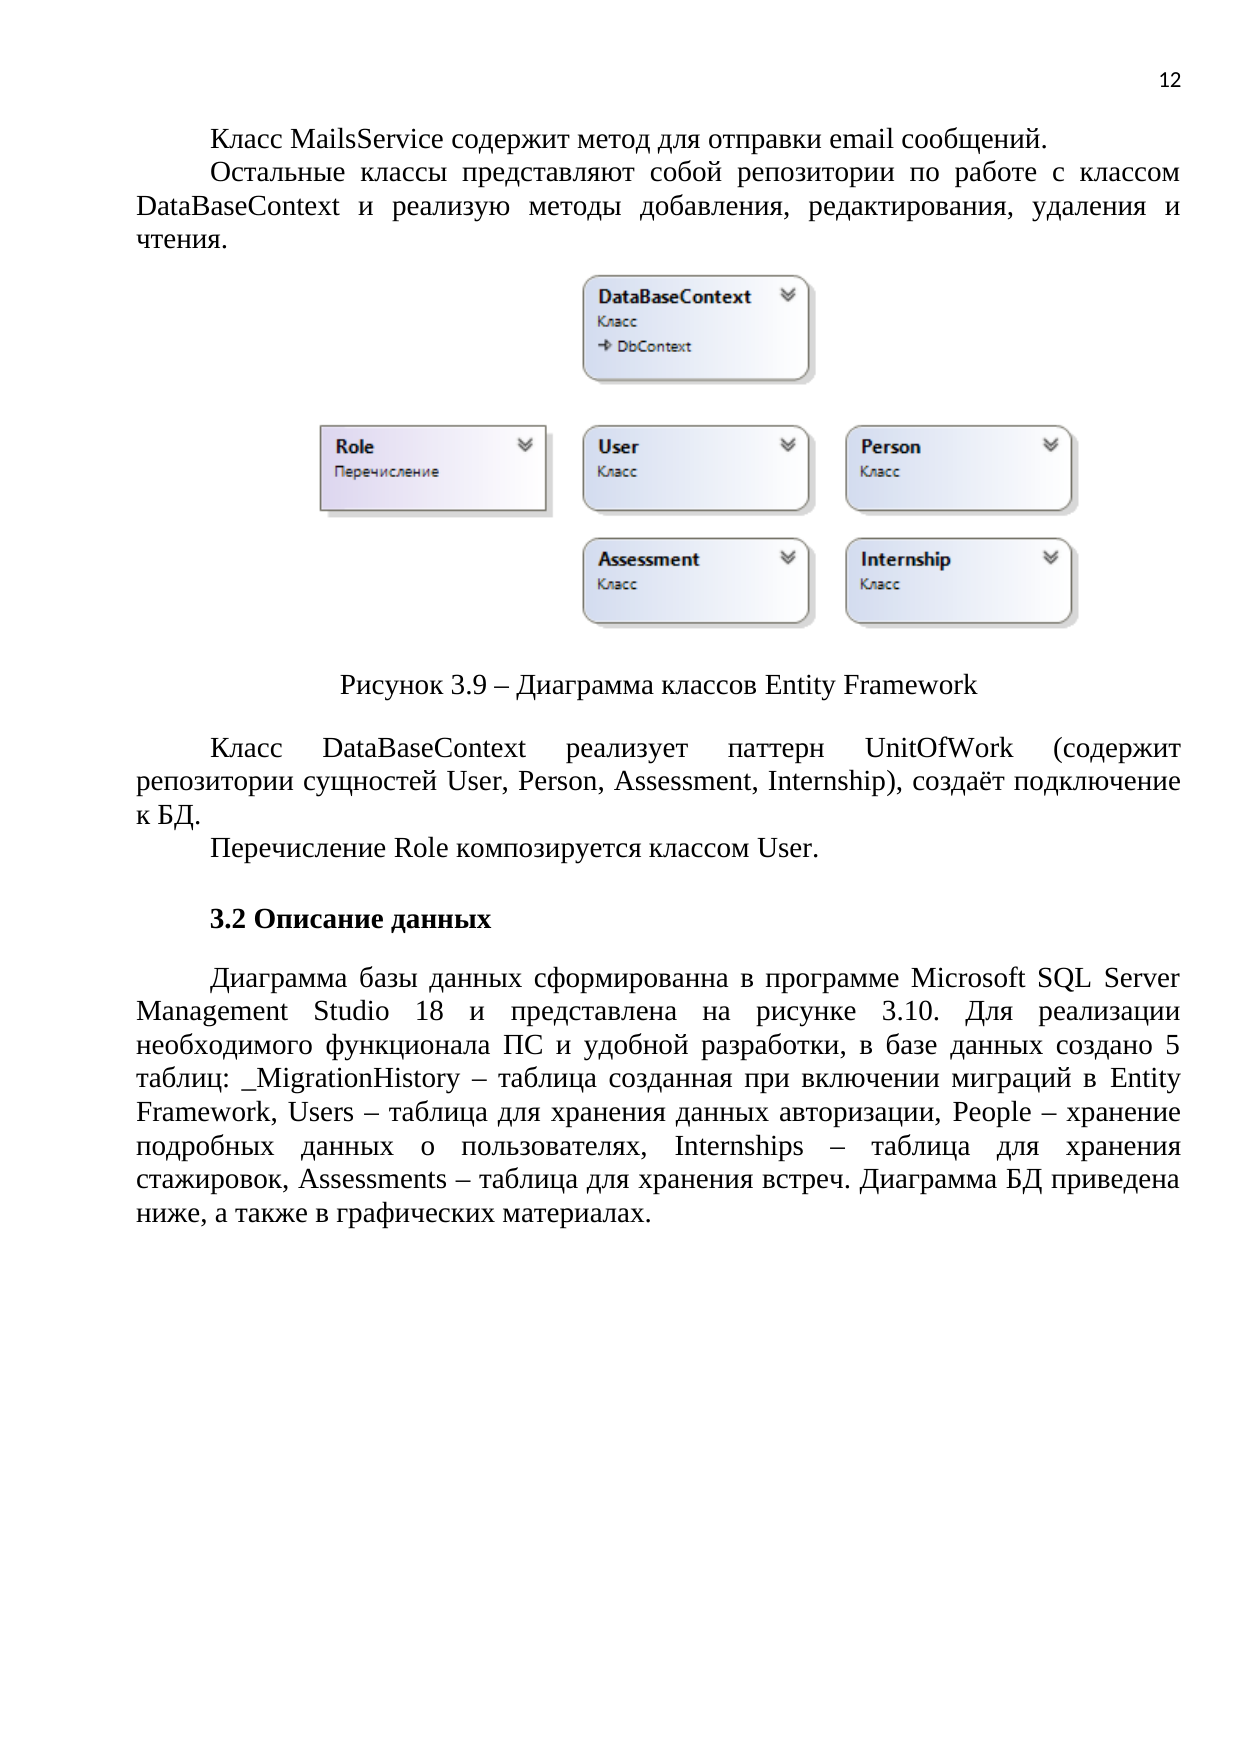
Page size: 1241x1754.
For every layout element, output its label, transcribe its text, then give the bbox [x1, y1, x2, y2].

picture [306, 255, 1085, 638]
text Класс DataBaseContext реализует паттерн UnitOfWork (содержит репозитории сущностей User, Person, Assessment, Internship), создаёт подключение к БД. [136, 730, 1181, 830]
text Диаграмма базы данных сформированна в программе Microsoft SQL Server Management Studio 18 и представлена на рисунке 3.10. Для реализации необходимого функционала ПС и удобной разработки, в базе данных создано 5 таблиц: _MigrationHistory – таблица созданная при включении миграций в Entity Framework, Users – таблица для хранения данных авторизации, People – хранение подробных данных о пользователях, Internships – таблица для хранения стажировок, Assessments – таблица для хранения встреч. Диаграмма БД приведена ниже, а также в графических материалах. [136, 960, 1181, 1228]
text Рисунок 3.9 – Диаграмма классов Entity Framework [136, 667, 1181, 701]
text Класс MailsService содержит метод для отправки email сообщений. [136, 121, 1181, 154]
text Перечисление Role композируется классом User. [136, 830, 1181, 864]
text 3.2 Описание данных [136, 901, 1181, 935]
text Остальные классы представляют собой репозитории по работе с классом DataBaseContext и реализую методы добавления, редактирования, удаления и чтения. [136, 154, 1181, 255]
